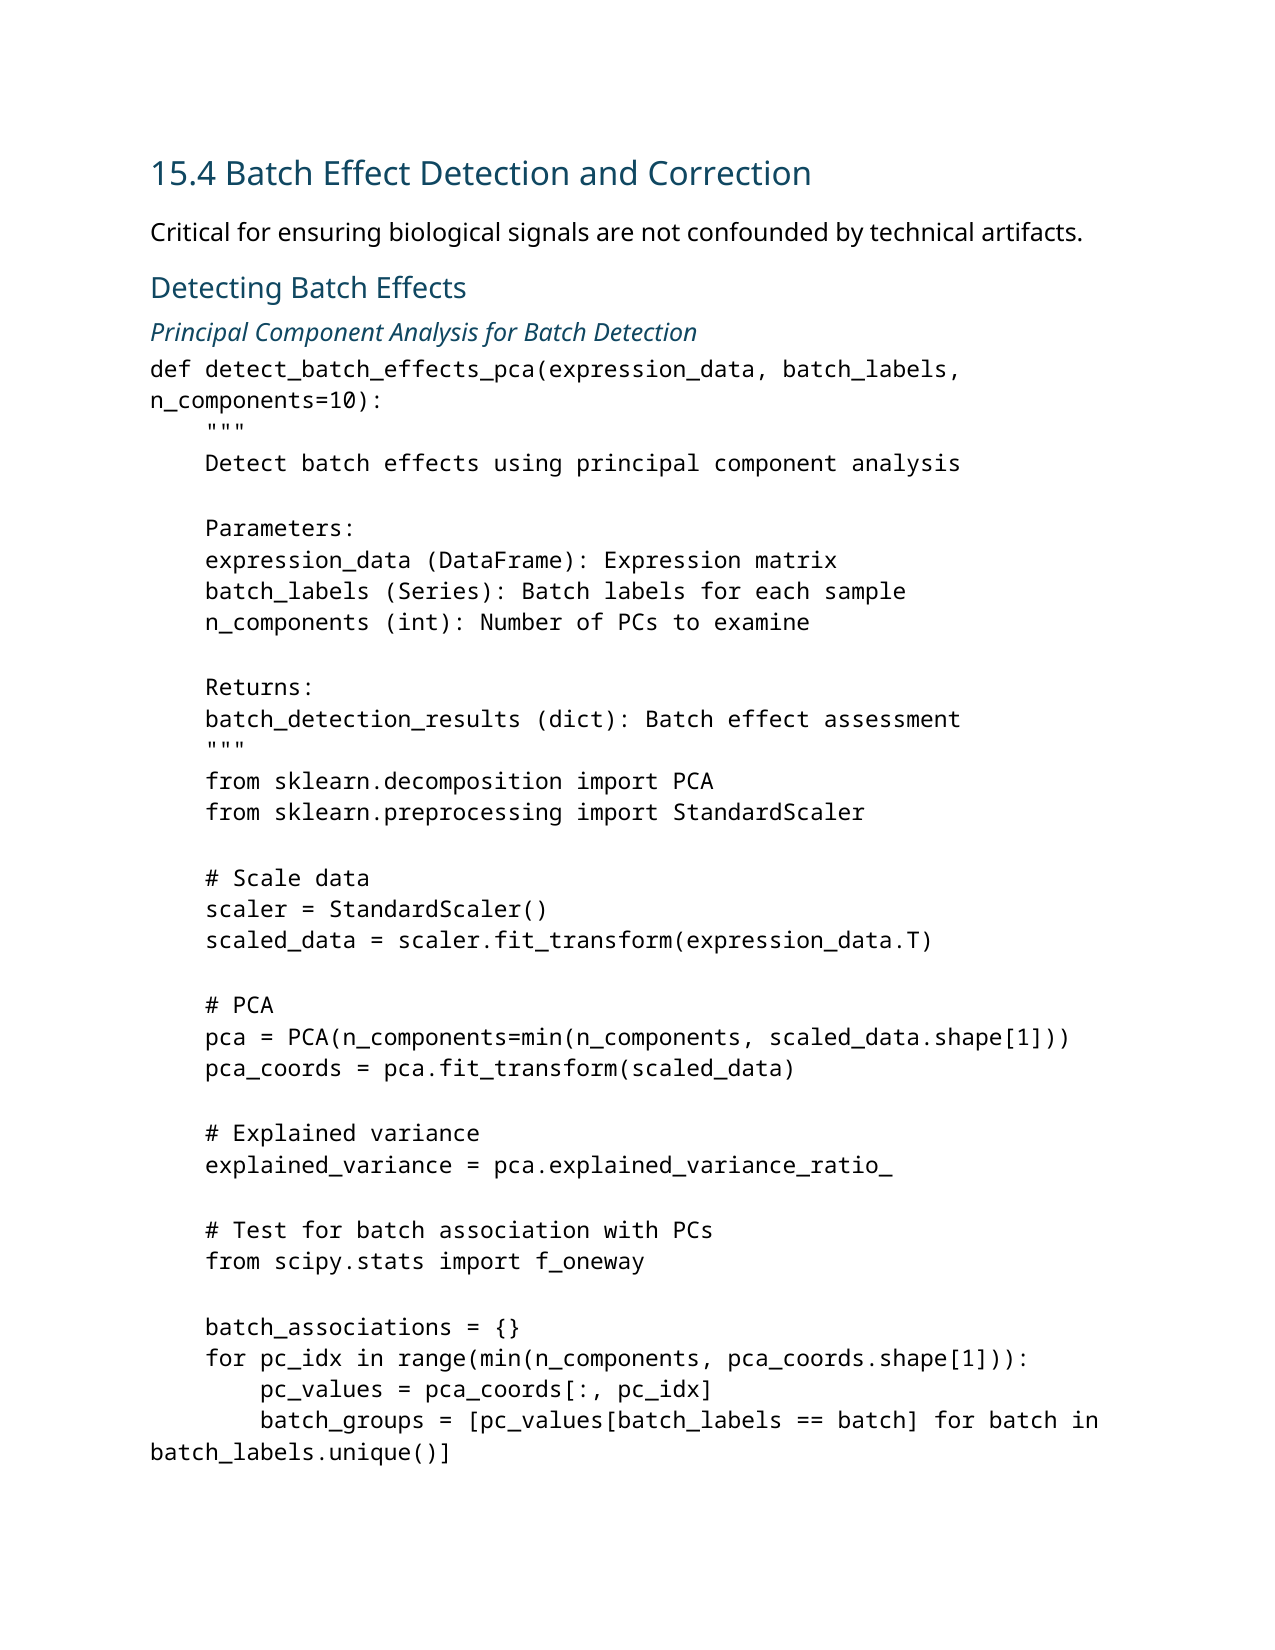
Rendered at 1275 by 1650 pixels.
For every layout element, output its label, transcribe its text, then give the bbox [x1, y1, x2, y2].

subtitle Principal Component Analysis for Batch Detection [150, 315, 1125, 349]
subtitle Detecting Batch Effects [150, 267, 1125, 307]
text Critical for ensuring biological signals are not confounded by technical artifacts. [150, 214, 1125, 248]
subtitle 15.4 Batch Effect Detection and Correction [150, 150, 1125, 195]
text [150, 353, 1125, 1467]
